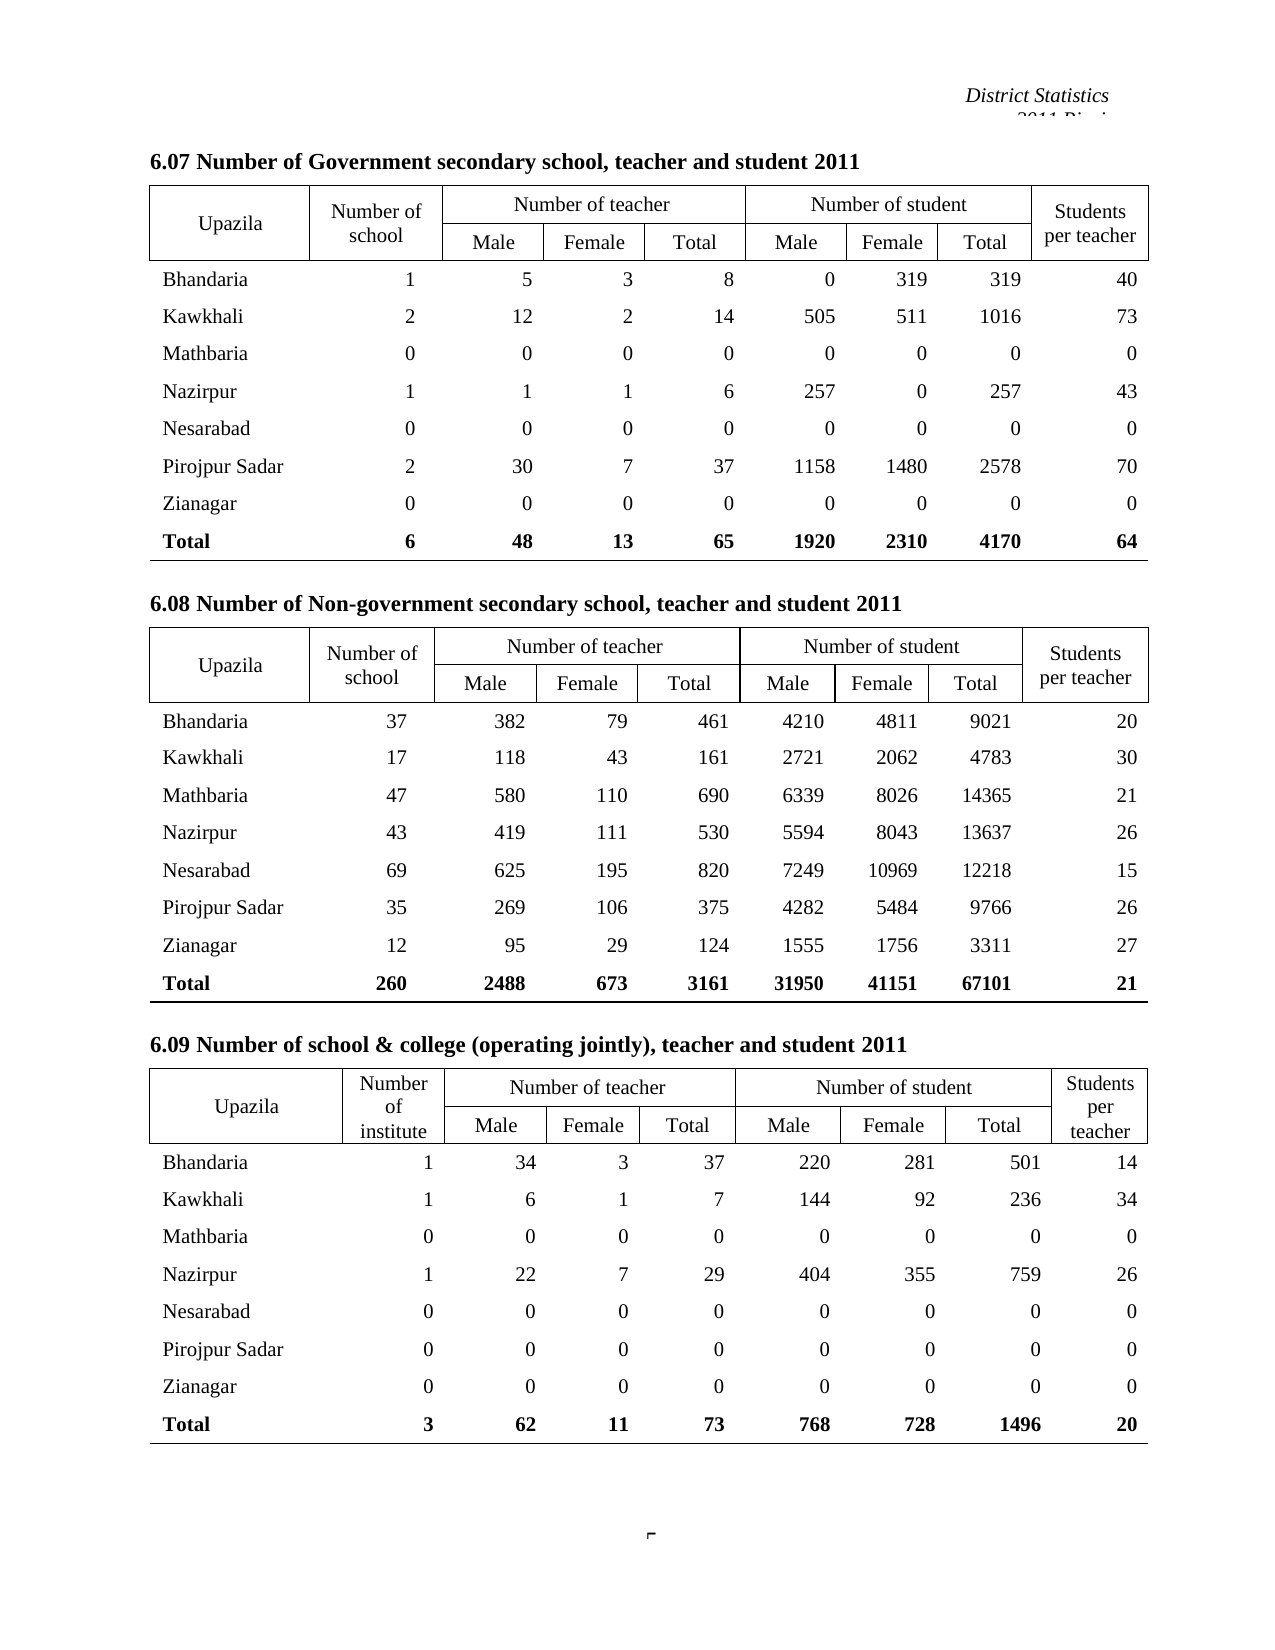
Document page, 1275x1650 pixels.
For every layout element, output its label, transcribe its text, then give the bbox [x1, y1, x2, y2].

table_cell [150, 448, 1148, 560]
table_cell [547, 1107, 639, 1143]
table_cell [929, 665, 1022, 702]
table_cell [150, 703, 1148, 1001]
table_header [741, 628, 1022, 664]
list Number of Government secondary school, teacher and student 2011 [150, 148, 1183, 175]
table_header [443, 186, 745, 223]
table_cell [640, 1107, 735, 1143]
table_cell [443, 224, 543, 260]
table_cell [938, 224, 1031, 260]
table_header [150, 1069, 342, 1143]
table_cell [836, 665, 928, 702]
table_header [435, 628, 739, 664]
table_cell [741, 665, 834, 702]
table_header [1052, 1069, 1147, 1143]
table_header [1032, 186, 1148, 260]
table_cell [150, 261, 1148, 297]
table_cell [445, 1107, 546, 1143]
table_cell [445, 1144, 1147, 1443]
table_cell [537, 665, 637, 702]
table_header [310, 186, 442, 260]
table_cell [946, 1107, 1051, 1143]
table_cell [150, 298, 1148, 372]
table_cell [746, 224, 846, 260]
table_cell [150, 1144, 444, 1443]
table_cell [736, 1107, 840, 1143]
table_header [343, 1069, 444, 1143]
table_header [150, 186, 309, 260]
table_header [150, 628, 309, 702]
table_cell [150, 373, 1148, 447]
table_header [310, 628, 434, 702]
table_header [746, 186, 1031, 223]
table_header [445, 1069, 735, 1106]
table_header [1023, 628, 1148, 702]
list Number of school & college (operating jointly), teacher and student 2011 [150, 1031, 1183, 1058]
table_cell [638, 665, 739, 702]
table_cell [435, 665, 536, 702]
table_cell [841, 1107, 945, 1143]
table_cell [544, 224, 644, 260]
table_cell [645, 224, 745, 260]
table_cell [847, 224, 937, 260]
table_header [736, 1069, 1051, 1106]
list Number of Non-government secondary school, teacher and student 2011 [150, 590, 1183, 616]
